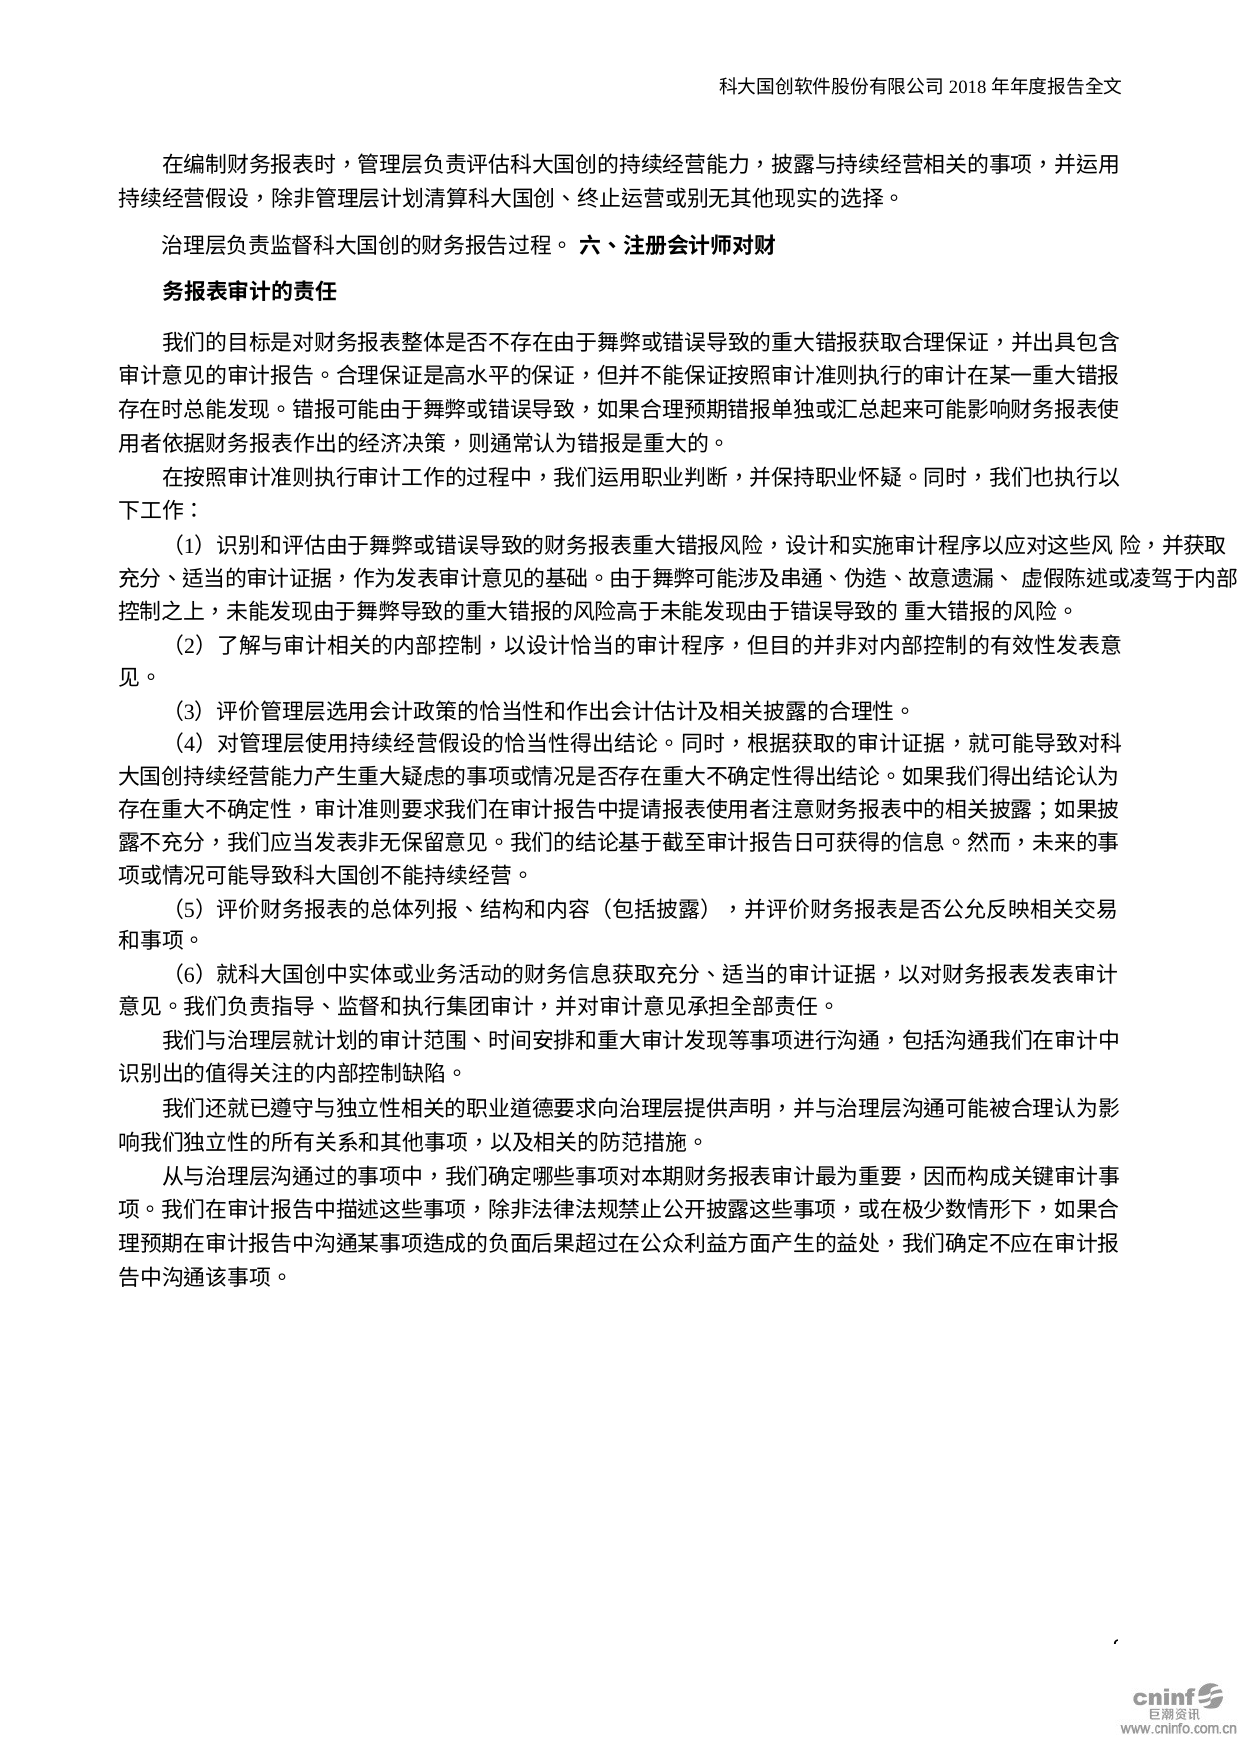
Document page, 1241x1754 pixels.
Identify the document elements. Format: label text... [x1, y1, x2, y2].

text 治理层负责监督科大国创的财务报告过程。 六、注册会计师对财务报表审计的责任 [162, 230, 795, 306]
picture [1115, 1680, 1240, 1737]
text （6）就科大国创中实体或业务活动的财务信息获取充分、适当的审计证据，以对财务报表发表审计 意见。我们负责指导、监督和执行集团审计，并对审计意见承担全部责任。 [118, 959, 1122, 1021]
text 我们还就已遵守与独立性相关的职业道德要求向治理层提供声明，并与治理层沟通可能被合理认为影 响我们独立性的所有关系和其他事项，以及相关的防范措施。 [118, 1093, 1123, 1156]
text （2）了解与审计相关的内部控制，以设计恰当的审计程序，但目的并非对内部控制的有效性发表意 见。 [118, 630, 1122, 692]
text 在按照审计准则执行审计工作的过程中，我们运用职业判断，并保持职业怀疑。同时，我们也执行以 下工作： [118, 462, 1123, 525]
text （5）评价财务报表的总体列报、结构和内容（包括披露），并评价财务报表是否公允反映相关交易 和事项。 [118, 894, 1122, 955]
text （3）评价管理层选用会计政策的恰当性和作出会计估计及相关披露的合理性。 [162, 696, 1122, 725]
text 我们与治理层就计划的审计范围、时间安排和重大审计发现等事项进行沟通，包括沟通我们在审计中 识别出的值得关注的内部控制缺陷。 [118, 1025, 1123, 1088]
text 在编制财务报表时，管理层负责评估科大国创的持续经营能力，披露与持续经营相关的事项，并运用 持续经营假设，除非管理层计划清算科大国创、终止运营或别无其他现实的选择。 [118, 149, 1123, 213]
text 我们的目标是对财务报表整体是否不存在由于舞弊或错误导致的重大错报获取合理保证，并出具包含 审计意见的审计报告。合理保证是高水平的保证，但并不能保证按照审计准则执行的审计在某一重大错报 存在时总能发现。错报可能由于舞弊或错误导致，如果合理预期错报单独或汇总起来可能影响财务报表使 用者依据财务报表作出的经济决策，则通常认为错报是重大的。 [118, 327, 1123, 457]
text （1）识别和评估由于舞弊或错误导致的财务报表重大错报风险，设计和实施审计程序以应对这些风 险，并获取充分、适当的审计证据，作为发表审计意见的基础。由于舞弊可能涉及串通、伪造、故意遗漏、 虚假陈述或凌驾于内部控制之上，未能发现由于舞弊导致的重大错报的风险高于未能发现由于错误导致的 重大错报的风险。 [118, 530, 1240, 626]
text （4）对管理层使用持续经营假设的恰当性得出结论。同时，根据获取的审计证据，就可能导致对科 大国创持续经营能力产生重大疑虑的事项或情况是否存在重大不确定性得出结论。如果我们得出结论认为 存在重大不确定性，审计准则要求我们在审计报告中提请报表使用者注意财务报表中的相关披露；如果披 露不充分，我们应当发表非无保留意见。我们的结论基于截至审计报告日可获得的信息。然而，未来的事 项或情况可能导致科大国创不能持续经营。 [118, 728, 1123, 889]
text 从与治理层沟通过的事项中，我们确定哪些事项对本期财务报表审计最为重要，因而构成关键审计事 项。我们在审计报告中描述这些事项，除非法律法规禁止公开披露这些事项，或在极少数情形下，如果合 理预期在审计报告中沟通某事项造成的负面后果超过在公众利益方面产生的益处，我们确定不应在审计报 告中沟通该事项。 [118, 1161, 1123, 1292]
